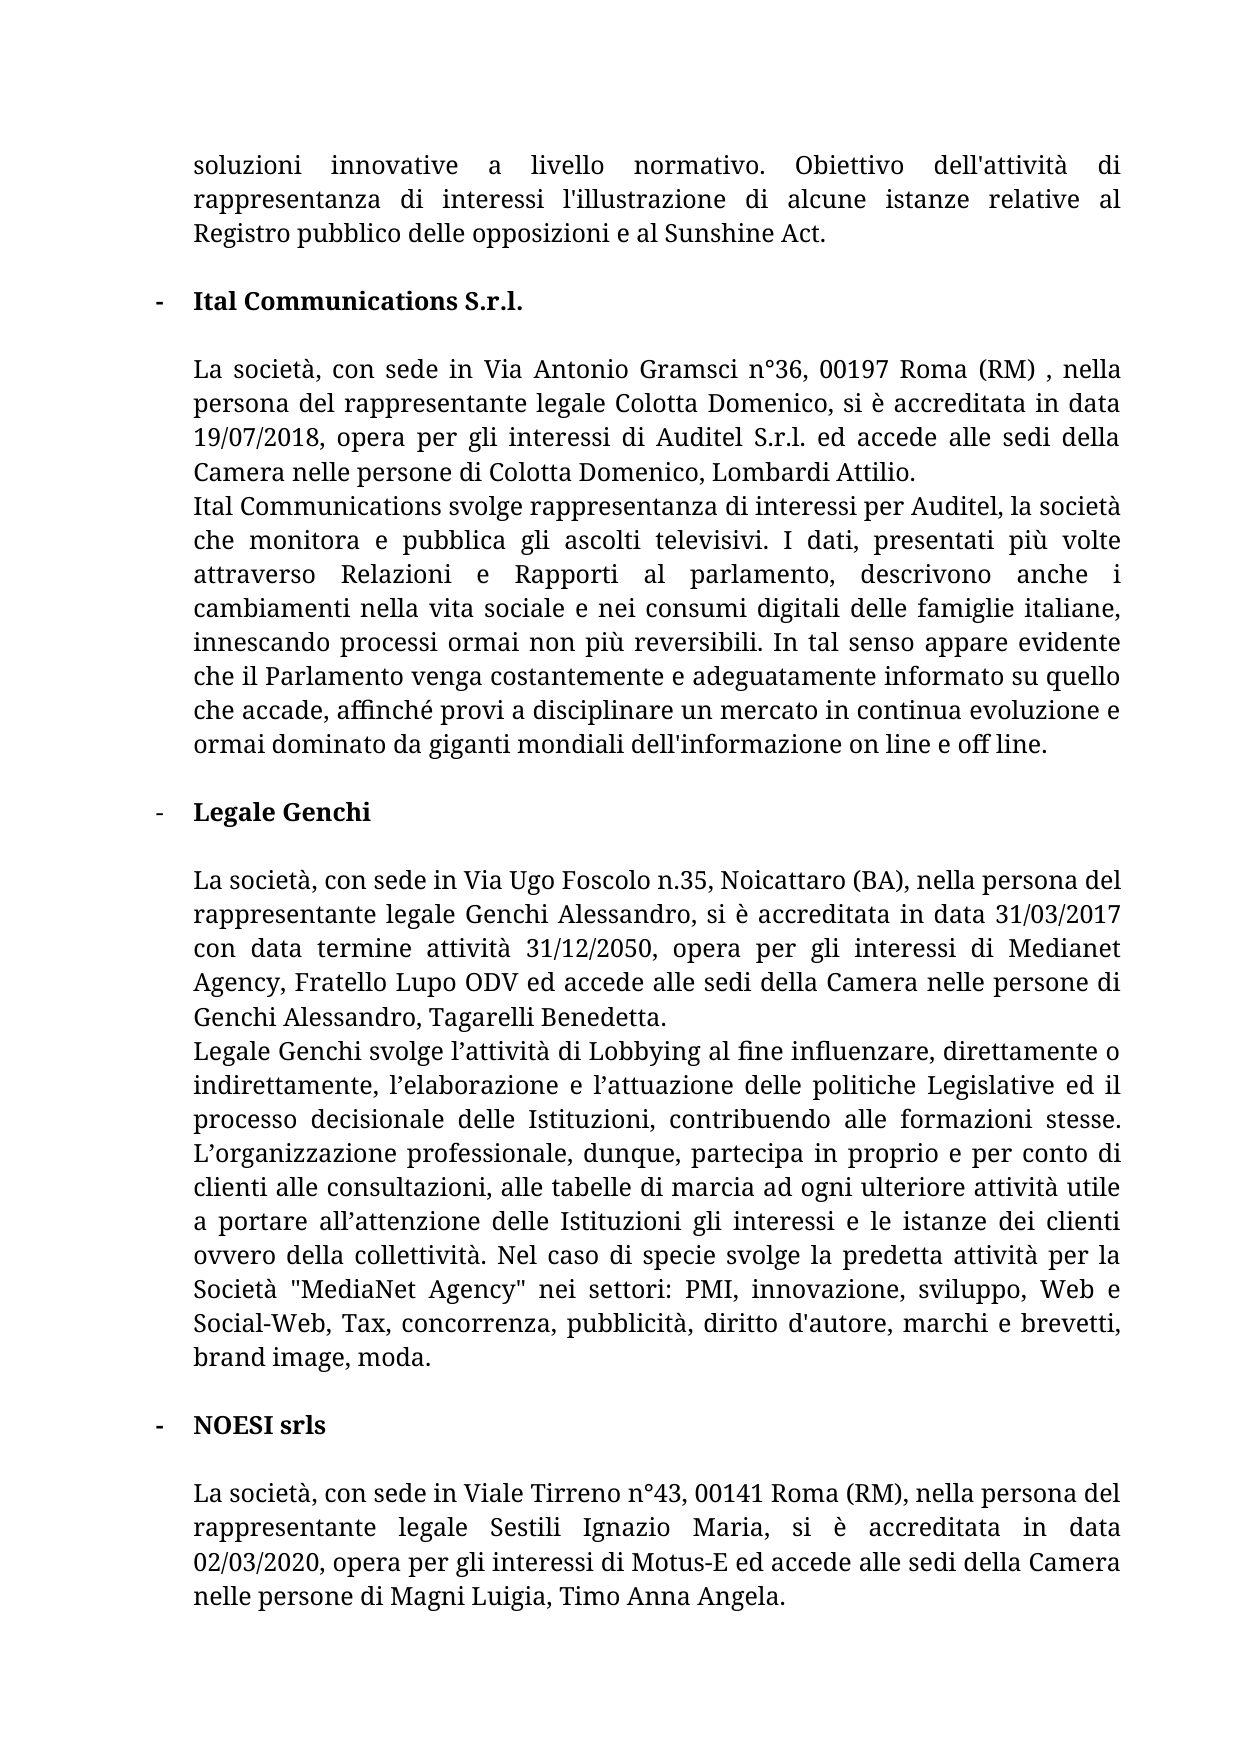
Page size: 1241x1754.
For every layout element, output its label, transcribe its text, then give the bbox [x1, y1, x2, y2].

list La società, con sede in Via Antonio Gramsci n°36, 00197 Roma (RM) , nella persona del rappresentante legale Colotta Domenico, si è accreditata in data 19/07/2018, opera per gli interessi di Auditel S.r.l. ed accede alle sedi della Camera nelle persone di Colotta Domenico, Lombardi Attilio. [193, 352, 1122, 488]
list NOESI srls [156, 1408, 1122, 1442]
list Ital Communications svolge rappresentanza di interessi per Auditel, la società che monitora e pubblica gli ascolti televisivi. I dati, presentati più volte attraverso Relazioni e Rapporti al parlamento, descrivono anche i cambiamenti nella vita sociale e nei consumi digitali delle famiglie italiane, innescando processi ormai non più reversibili. In tal senso appare evidente che il Parlamento venga costantemente e adeguatamente informato su quello che accade, affinché provi a disciplinare un mercato in continua evoluzione e ormai dominato da giganti mondiali dell'informazione on line e off line. [193, 488, 1122, 761]
list La società, con sede in Viale Tirreno n°43, 00141 Roma (RM), nella persona del rappresentante legale Sestili Ignazio Maria, si è accreditata in data 02/03/2020, opera per gli interessi di Motus-E ed accede alle sedi della Camera nelle persone di Magni Luigia, Timo Anna Angela. [193, 1476, 1122, 1612]
list Ital Communications S.r.l. [156, 284, 1122, 318]
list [193, 148, 1122, 250]
list Legale Genchi svolge l’attività di Lobbying al fine influenzare, direttamente o indirettamente, l’elaborazione e l’attuazione delle politiche Legislative ed il processo decisionale delle Istituzioni, contribuendo alle formazioni stesse. L’organizzazione professionale, dunque, partecipa in proprio e per conto di clienti alle consultazioni, alle tabelle di marcia ad ogni ulteriore attività utile a portare all’attenzione delle Istituzioni gli interessi e le istanze dei clienti ovvero della collettività. Nel caso di specie svolge la predetta attività per la Società "MediaNet Agency" nei settori: PMI, innovazione, sviluppo, Web e Social-Web, Tax, concorrenza, pubblicità, diritto d'autore, marchi e brevetti, brand image, moda. [193, 1033, 1122, 1374]
list Legale Genchi [156, 795, 1122, 829]
list La società, con sede in Via Ugo Foscolo n.35, Noicattaro (BA), nella persona del rappresentante legale Genchi Alessandro, si è accreditata in data 31/03/2017 con data termine attività 31/12/2050, opera per gli interessi di Medianet Agency, Fratello Lupo ODV ed accede alle sedi della Camera nelle persone di Genchi Alessandro, Tagarelli Benedetta. [193, 863, 1122, 1033]
